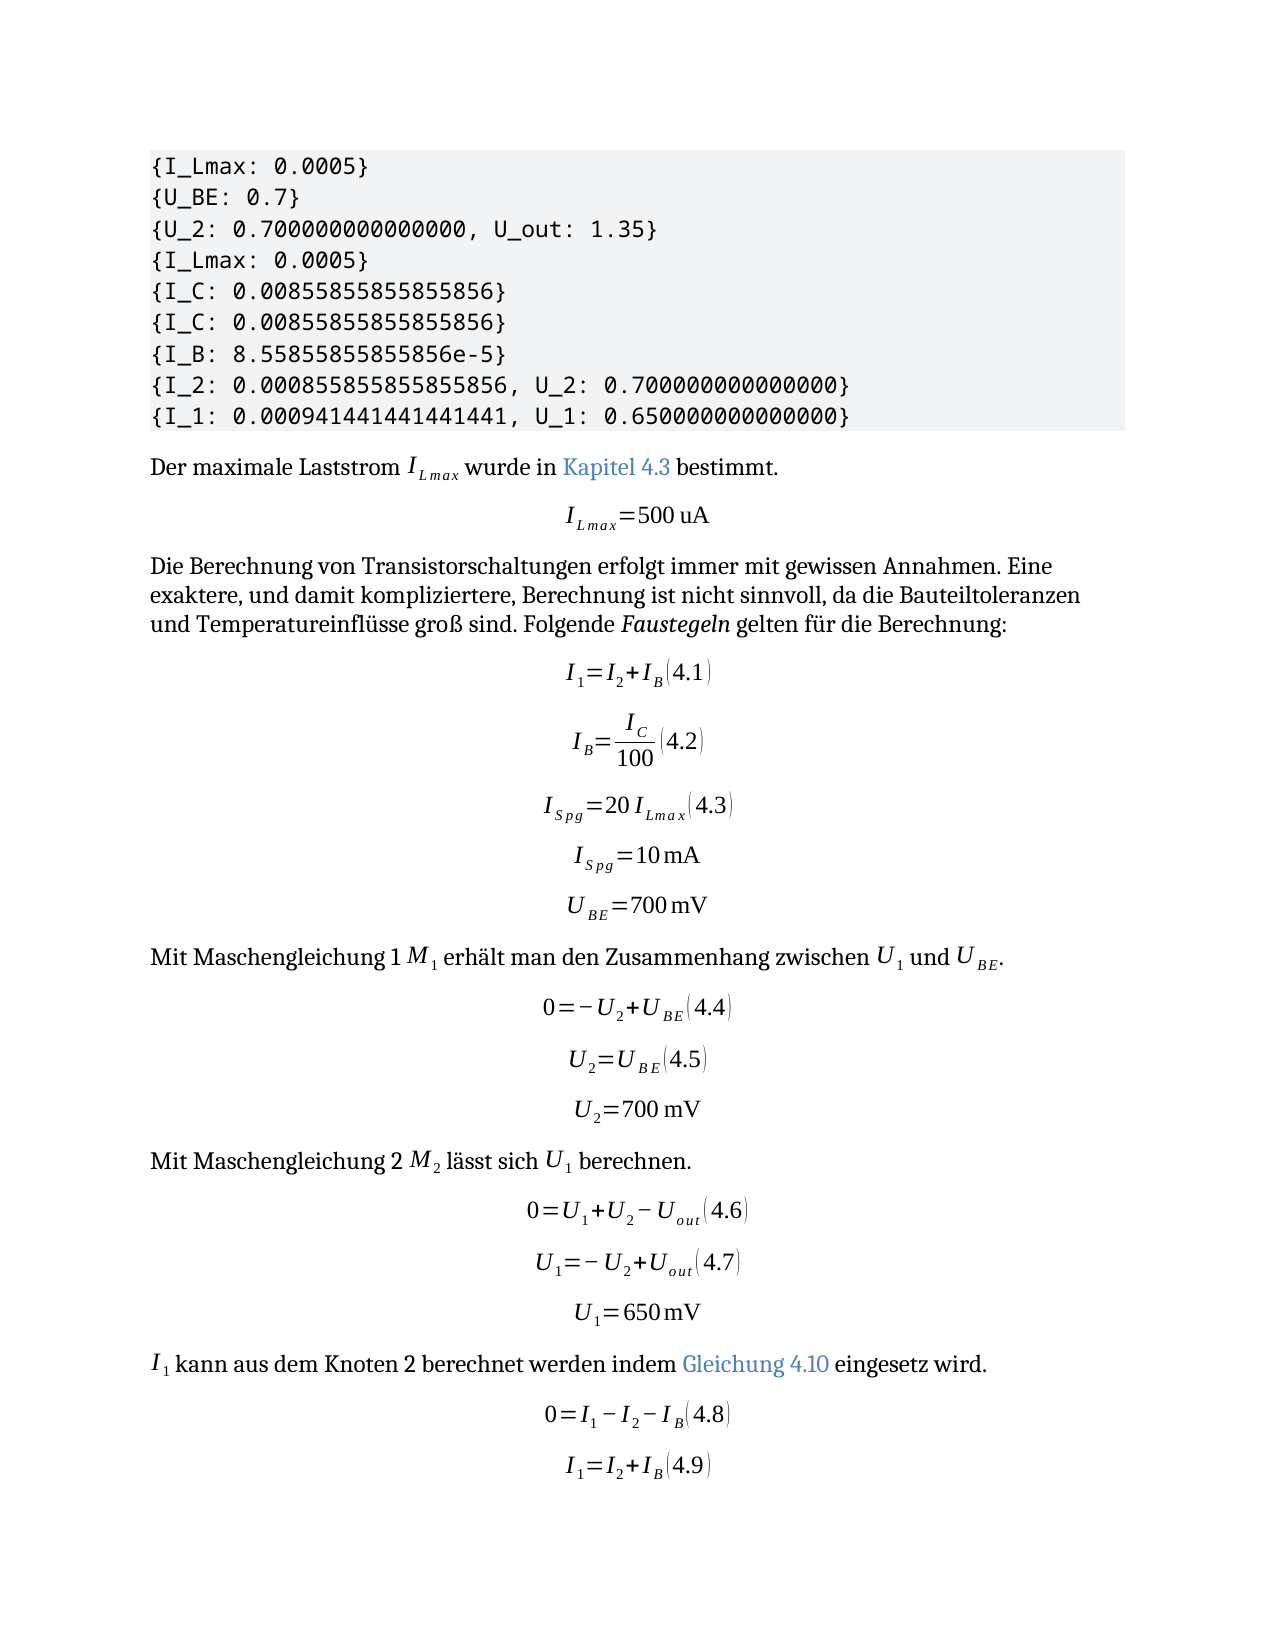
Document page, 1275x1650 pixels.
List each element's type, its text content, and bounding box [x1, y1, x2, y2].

text {I_Lmax: 0.0005} {U_BE: 0.7} {U_2: 0.700000000000000, U_out: 1.35} {I_Lmax: 0.0005} {I_C: 0.00855855855855856} {I_C: 0.00855855855855856} {I_B: 8.55855855855856e-5} {I_2: 0.000855855855855856, U_2: 0.700000000000000} {I_1: 0.000941441441441441, U_1: 0.650000000000000} [150, 150, 1125, 431]
text kann aus dem Knoten 2 berechnet werden indem Gleichung 4.10 eingesetz wird. [150, 1349, 1125, 1380]
text Mit Maschengleichung 1 erhält man den Zusammenhang zwischen und . [150, 942, 1125, 973]
text Der maximale Laststrom wurde in Kapitel 4.3 bestimmt. [150, 452, 1125, 483]
text Die Berechnung von Transistorschaltungen erfolgt immer mit gewissen Annahmen. Eine exaktere, und damit kompliziertere, Berechnung ist nicht sinnvoll, da die Bauteiltoleranzen und Temperatureinflüsse groß sind. Folgende Faustegeln gelten für die Berechnung: [150, 552, 1125, 638]
text Mit Maschengleichung 2 lässt sich berechnen. [150, 1145, 1125, 1177]
